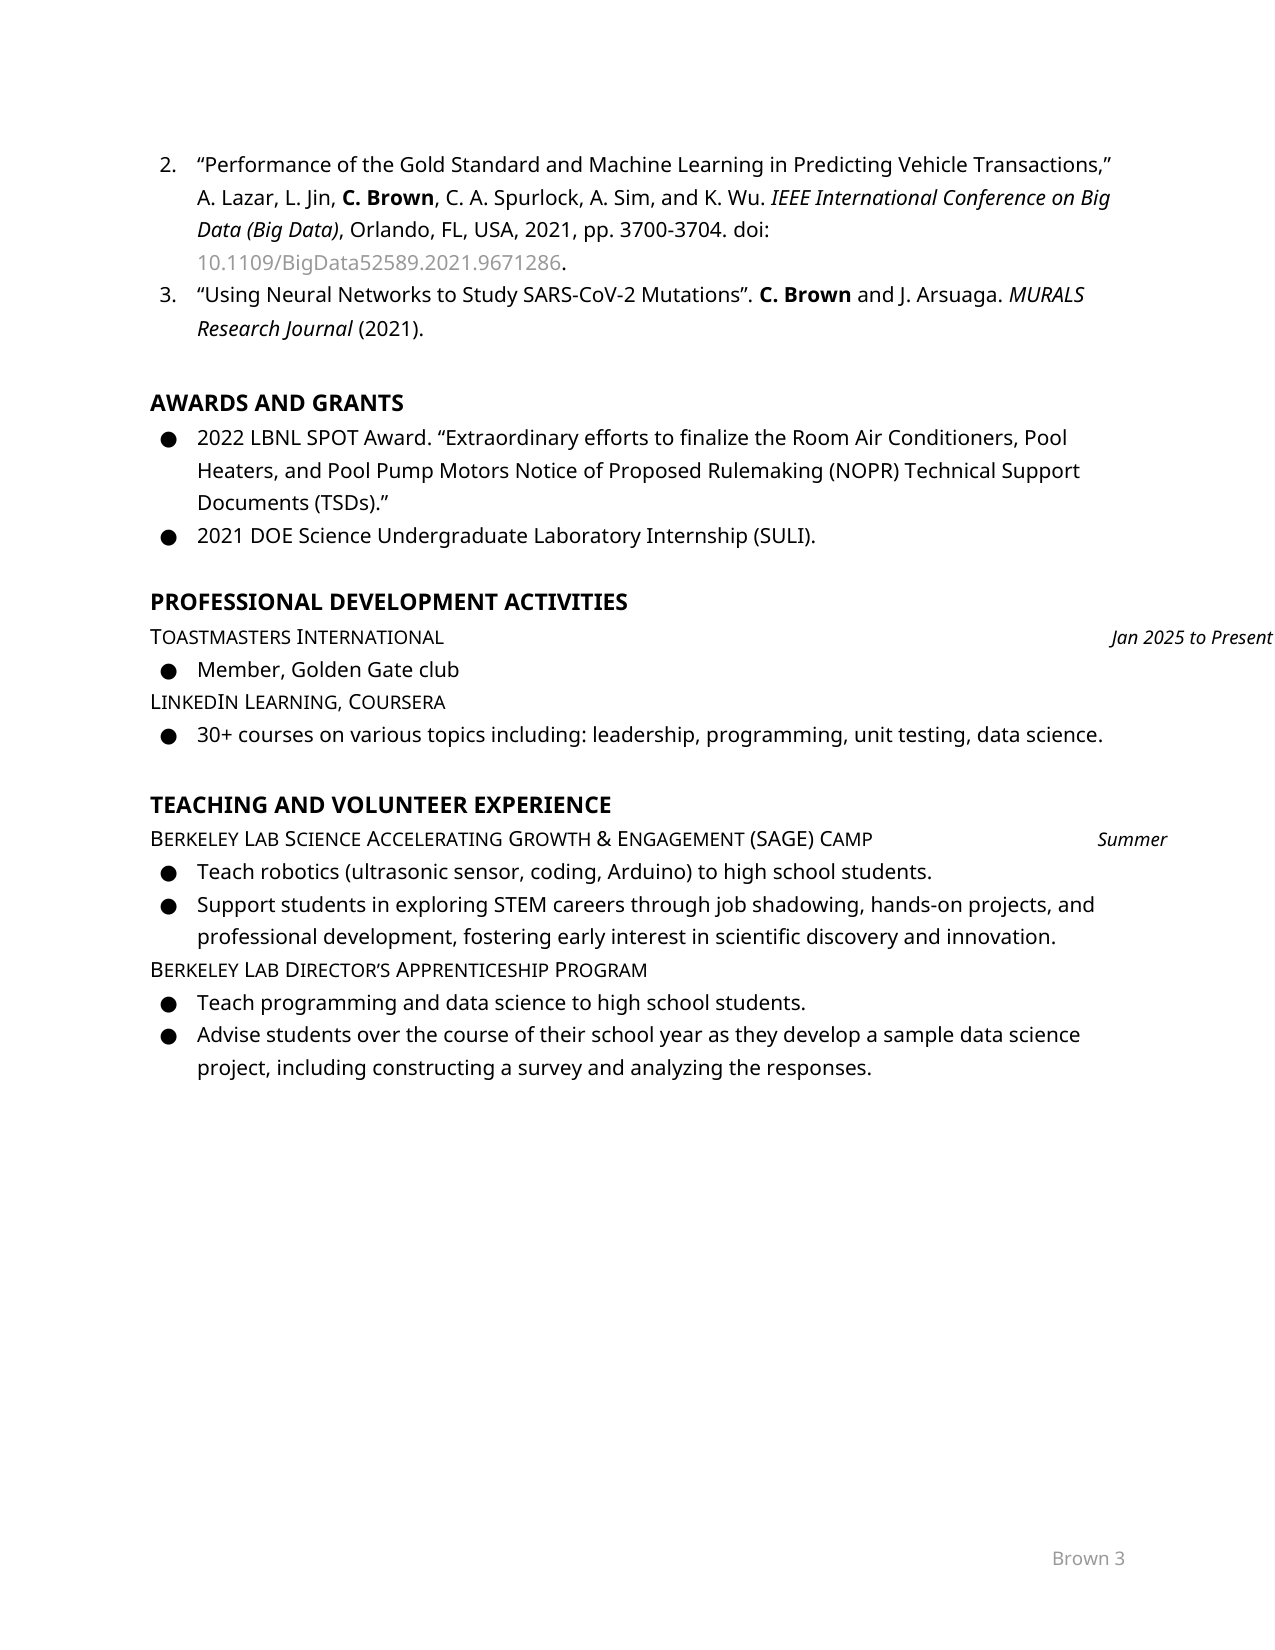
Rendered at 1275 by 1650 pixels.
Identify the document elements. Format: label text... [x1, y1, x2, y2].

list Member, Golden Gate club [159, 655, 1125, 683]
text PROFESSIONAL DEVELOPMENT ACTIVITIES [150, 586, 1125, 618]
list 2022 LBNL SPOT Award. “Extraordinary efforts to finalize the Room Air Conditioners, Pool Heaters, and Pool Pump Motors Notice of Proposed Rulemaking (NOPR) Technical Support Documents (TSDs).” [159, 423, 1125, 517]
text AWARDS AND GRANTS [150, 387, 1125, 419]
list “Performance of the Gold Standard and Machine Learning in Predicting Vehicle Transactions,” A. Lazar, L. Jin, C. Brown, C. A. Spurlock, A. Sim, and K. Wu. IEEE International Conference on Big Data (Big Data), Orlando, FL, USA, 2021, pp. 3700-3704. doi: 10.1109/BigData52589.2021.9671286. [159, 150, 1125, 276]
list 2021 DOE Science Undergraduate Laboratory Internship (SULI). [159, 521, 1125, 549]
text TEACHING AND VOLUNTEER EXPERIENCE [150, 789, 1125, 820]
list Advise students over the course of their school year as they develop a sample data science project, including constructing a survey and analyzing the responses. [159, 1020, 1125, 1081]
text BERKELEY LAB DIRECTOR’S APPRENTICESHIP PROGRAM 2024-2025 cohort [150, 955, 1125, 983]
list Support students in exploring STEM careers through job shadowing, hands-on projects, and professional development, fostering early interest in scientific discovery and innovation. [159, 890, 1125, 951]
list Teach robotics (ultrasonic sensor, coding, Arduino) to high school students. [159, 857, 1125, 886]
text BERKELEY LAB SCIENCE ACCELERATING GROWTH & ENGAGEMENT (SAGE) CAMP Summer 2025 cohort [150, 824, 1125, 853]
list “​​Using Neural Networks to Study SARS-CoV-2 Mutations”. C. Brown and J. Arsuaga. MURALS Research Journal (2021). [159, 280, 1125, 343]
text TOASTMASTERS INTERNATIONAL Jan 2025 to Present [150, 622, 1125, 651]
list Teach programming and data science to high school students. [159, 988, 1125, 1016]
list 30+ courses on various topics including: leadership, programming, unit testing, data science. [159, 720, 1125, 748]
text LINKEDIN LEARNING, COURSERA [150, 687, 1125, 716]
